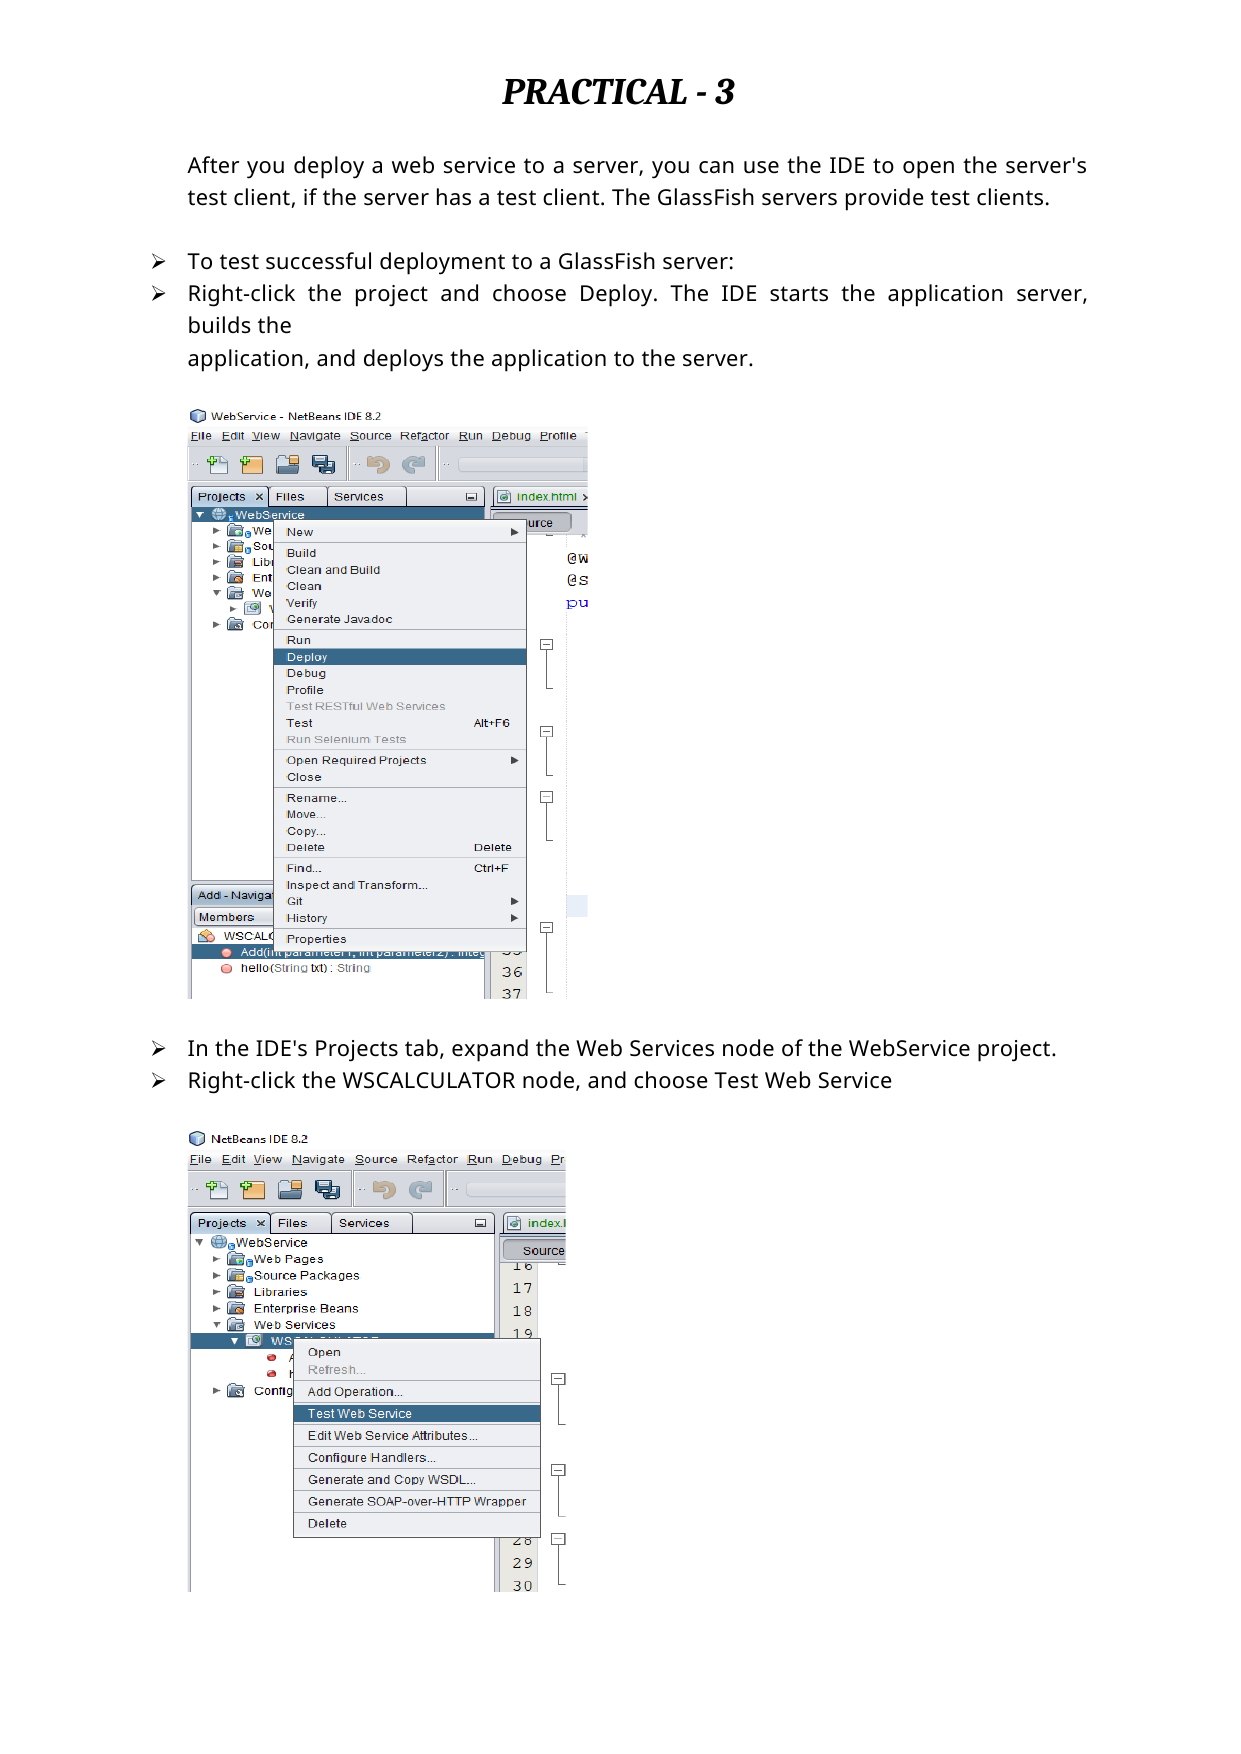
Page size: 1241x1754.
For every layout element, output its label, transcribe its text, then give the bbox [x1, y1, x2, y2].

picture [187, 406, 588, 999]
list Right-click the project and choose Deploy. The IDE starts the application server, builds the [150, 278, 1090, 340]
list To test successful deployment to a GlassFish server: [150, 246, 1090, 276]
list application, and deploys the application to the server. [187, 342, 1090, 372]
list In the IDE's Projects tab, expand the Web Services node of the WebService project. [150, 1033, 1090, 1063]
picture [187, 1129, 566, 1592]
list Right-click the WSCALCULATOR node, and choose Test Web Service [150, 1065, 1090, 1095]
list After you deploy a web service to a server, you can use the IDE to open the server's test client, if the server has a test client. The GlassFish servers provide test clients. [187, 150, 1090, 212]
